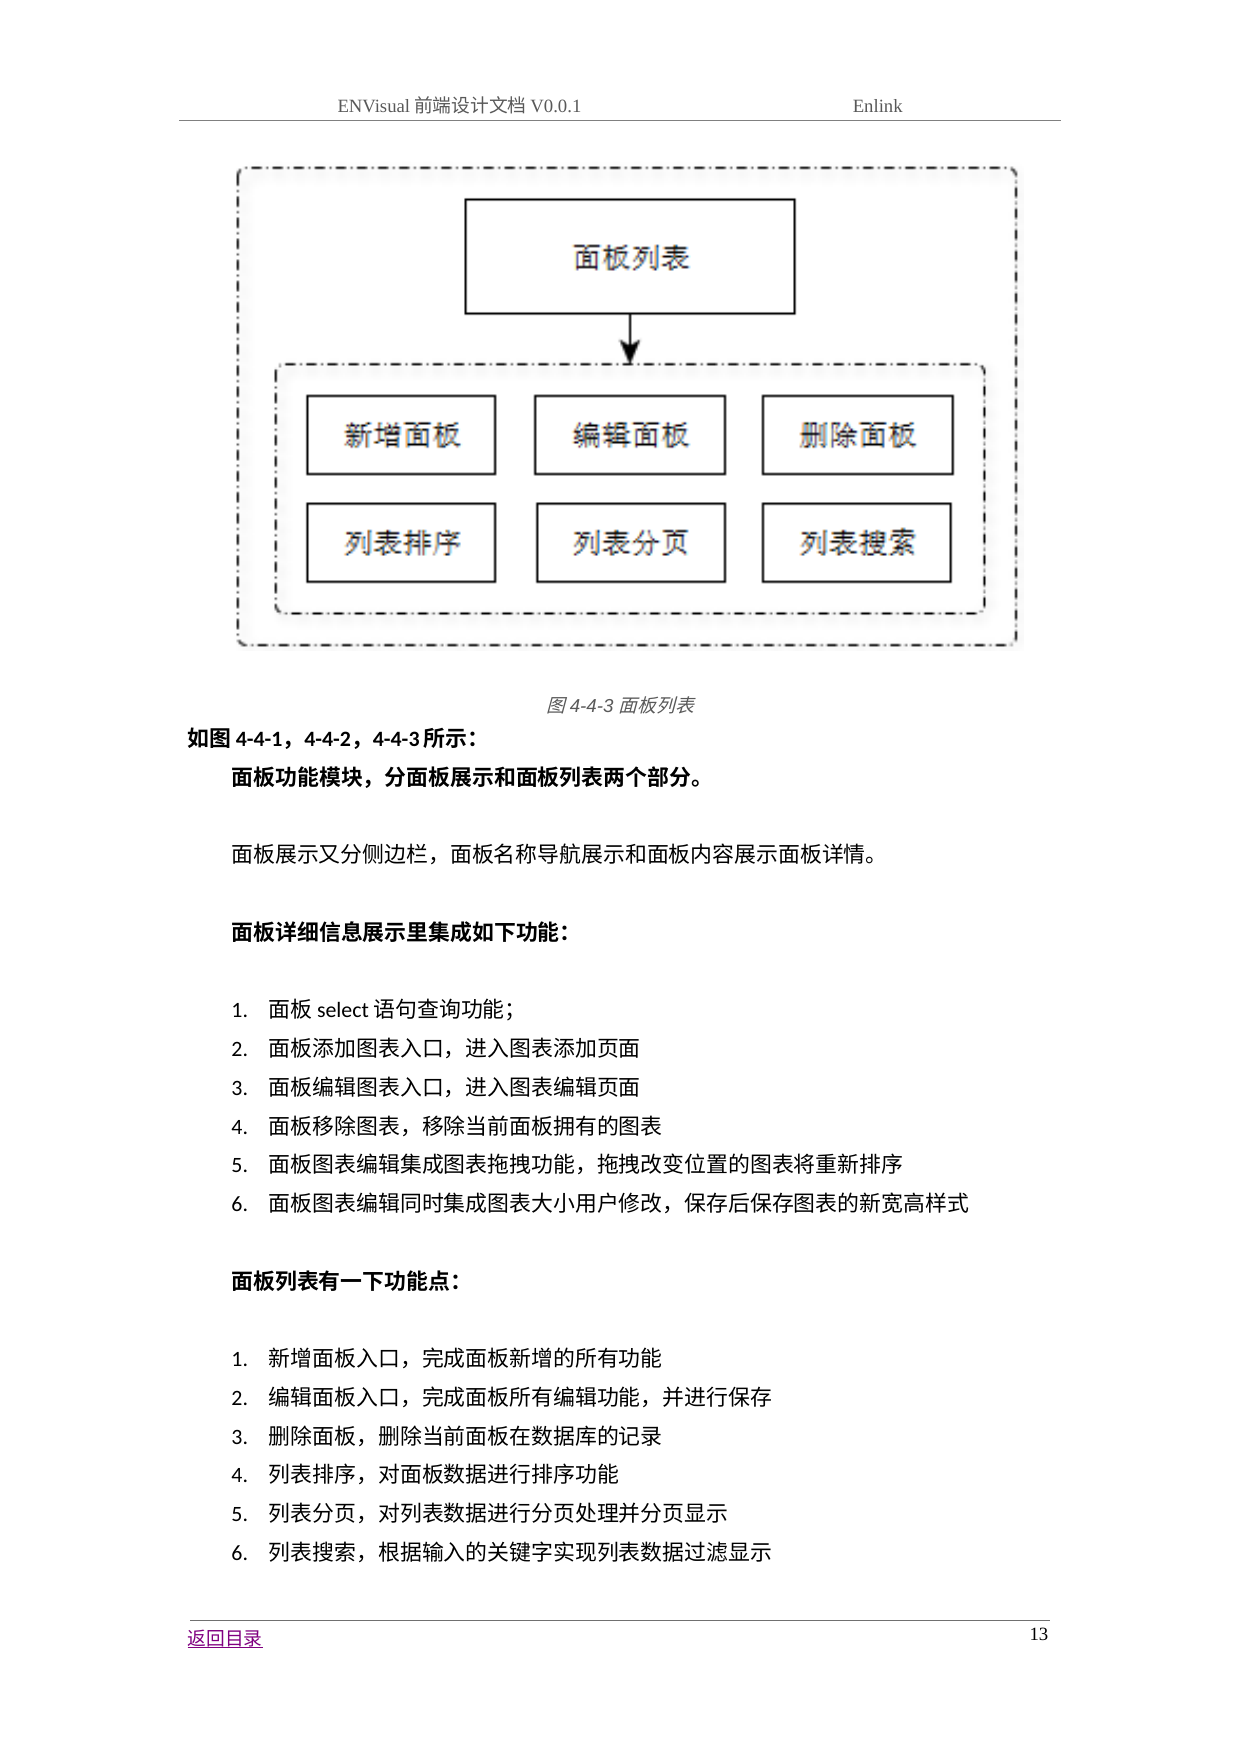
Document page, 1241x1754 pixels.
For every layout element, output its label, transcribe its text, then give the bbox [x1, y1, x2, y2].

list 新增面板入口，完成面板新增的所有功能 [231, 1341, 1053, 1373]
list 列表分页，对列表数据进行分页处理并分页显示 [231, 1496, 1053, 1528]
text 面板详细信息展示里集成如下功能： [187, 914, 1053, 947]
list 列表搜索，根据输入的关键字实现列表数据过滤显示 [231, 1534, 1053, 1567]
list 删除面板，删除当前面板在数据库的记录 [231, 1418, 1053, 1451]
text 面板展示又分侧边栏，面板名称导航展示和面板内容展示面板详情。 [187, 837, 1053, 869]
list 面板添加图表入口，进入图表添加页面 [231, 1031, 1053, 1063]
list 列表排序，对面板数据进行排序功能 [231, 1457, 1053, 1489]
list 面板图表编辑集成图表拖拽功能，拖拽改变位置的图表将重新排序 [231, 1147, 1053, 1179]
list 面板图表编辑同时集成图表大小用户修改，保存后保存图表的新宽高样式 [231, 1186, 1053, 1218]
text 图 4-4-3 面板列表 [187, 688, 1053, 721]
list 面板编辑图表入口，进入图表编辑页面 [231, 1069, 1053, 1102]
list 面板select语句查询功能； [231, 992, 1053, 1024]
text 如图4-4-1，4-4-2，4-4-3所示： [187, 721, 1053, 753]
picture [231, 161, 1024, 651]
text 面板列表有一下功能点： [231, 1263, 1053, 1296]
list 编辑面板入口，完成面板所有编辑功能，并进行保存 [231, 1379, 1053, 1412]
list 面板移除图表，移除当前面板拥有的图表 [231, 1108, 1053, 1141]
text 面板功能模块，分面板展示和面板列表两个部分。 [187, 759, 1053, 792]
